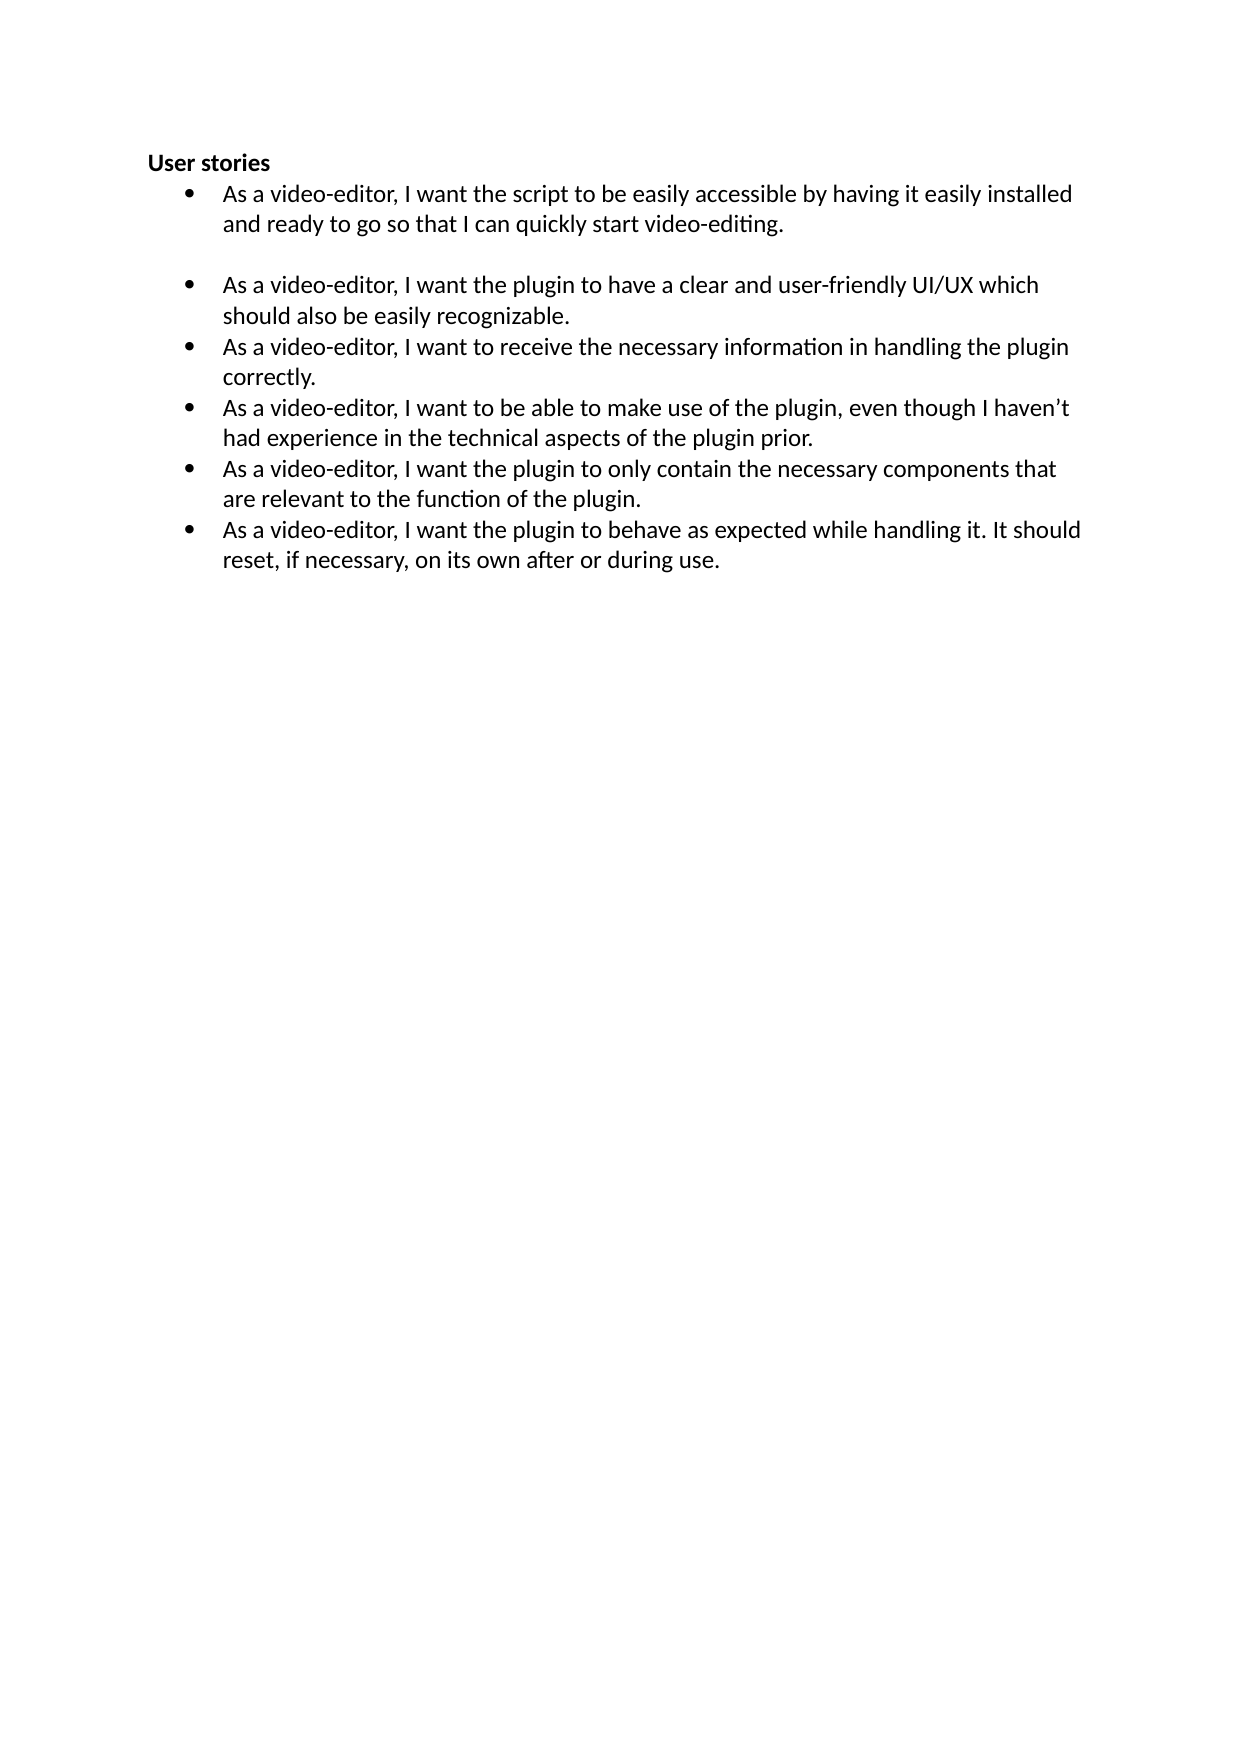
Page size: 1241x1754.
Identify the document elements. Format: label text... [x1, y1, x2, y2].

list As a video-editor, I want to be able to make use of the plugin, even though I haven’t had experience in the technical aspects of the plugin prior. [185, 392, 1093, 453]
list As a video-editor, I want the plugin to only contain the necessary components that are relevant to the function of the plugin. [185, 453, 1093, 514]
list As a video-editor, I want to receive the necessary information in handling the plugin correctly. [185, 331, 1093, 392]
list As a video-editor, I want the script to be easily accessible by having it easily installed and ready to go so that I can quickly start video-editing. [185, 178, 1093, 239]
text User stories [148, 148, 1093, 178]
list As a video-editor, I want the plugin to behave as expected while handling it. It should reset, if necessary, on its own after or during use. [185, 514, 1093, 575]
list As a video-editor, I want the plugin to have a clear and user-friendly UI/UX which should also be easily recognizable. [185, 270, 1093, 331]
